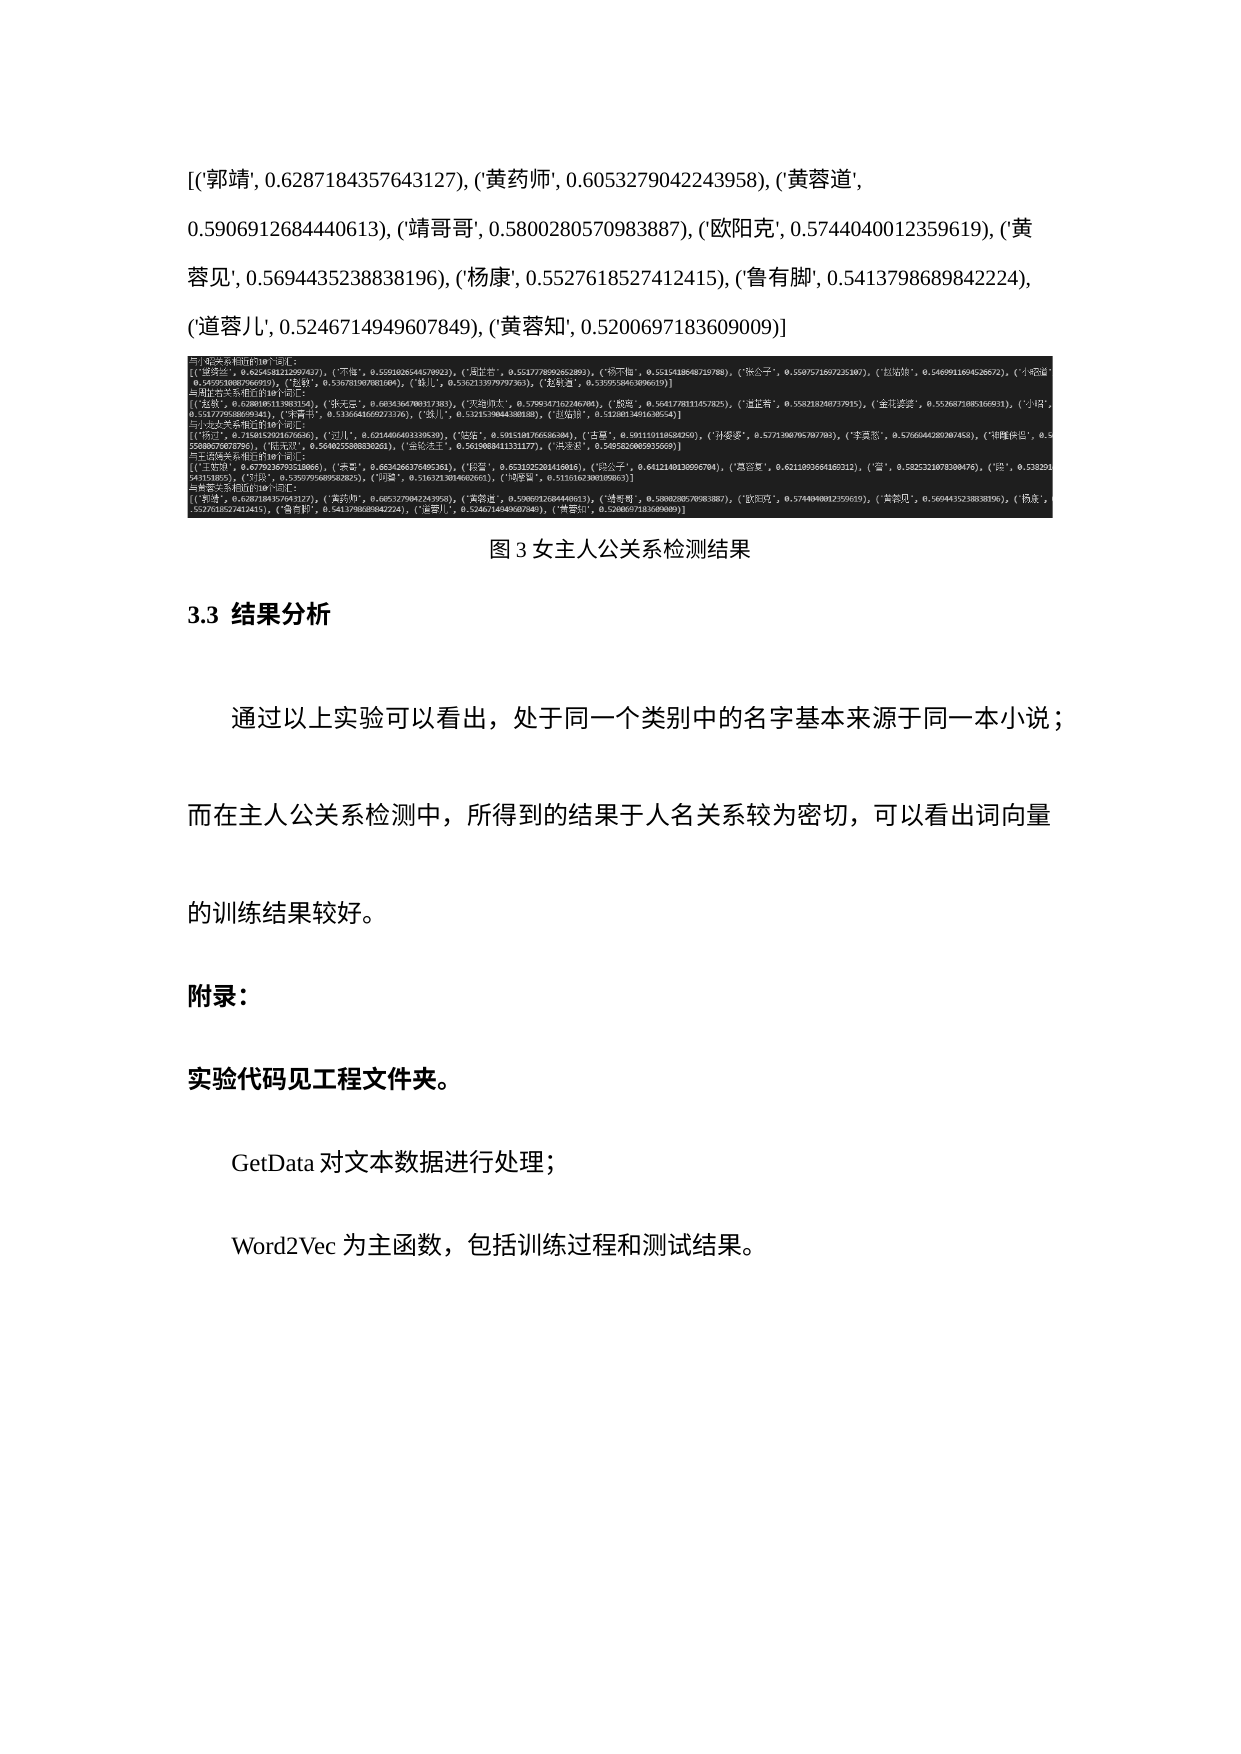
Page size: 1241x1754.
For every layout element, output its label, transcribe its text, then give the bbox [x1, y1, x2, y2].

text 图3 女主人公关系检测结果 [187, 532, 1053, 564]
picture [187, 356, 1053, 518]
text 附录： [187, 962, 1053, 1027]
subtitle 结果分析 [187, 580, 1053, 645]
text [('郭靖', 0.6287184357643127), ('黄药师', 0.6053279042243958), ('黄蓉道', 0.5906912684440613), ('靖哥哥', 0.5800280570983887), ('欧阳克', 0.5744040012359619), ('黄蓉见', 0.5694435238838196), ('杨康', 0.5527618527412415), ('鲁有脚', 0.5413798689842224), ('道蓉儿', 0.5246714949607849), ('黄蓉知', 0.5200697183609009)] [187, 162, 1053, 341]
text 实验代码见工程文件夹。 [187, 1045, 1053, 1110]
text Word2Vec 为主函数，包括训练过程和测试结果。 [187, 1211, 1053, 1276]
text 通过以上实验可以看出，处于同一个类别中的名字基本来源于同一本小说；而在主人公关系检测中，所得到的结果于人名关系较为密切，可以看出词向量的训练结果较好。 [187, 684, 1053, 944]
text GetData对文本数据进行处理； [187, 1128, 1053, 1193]
